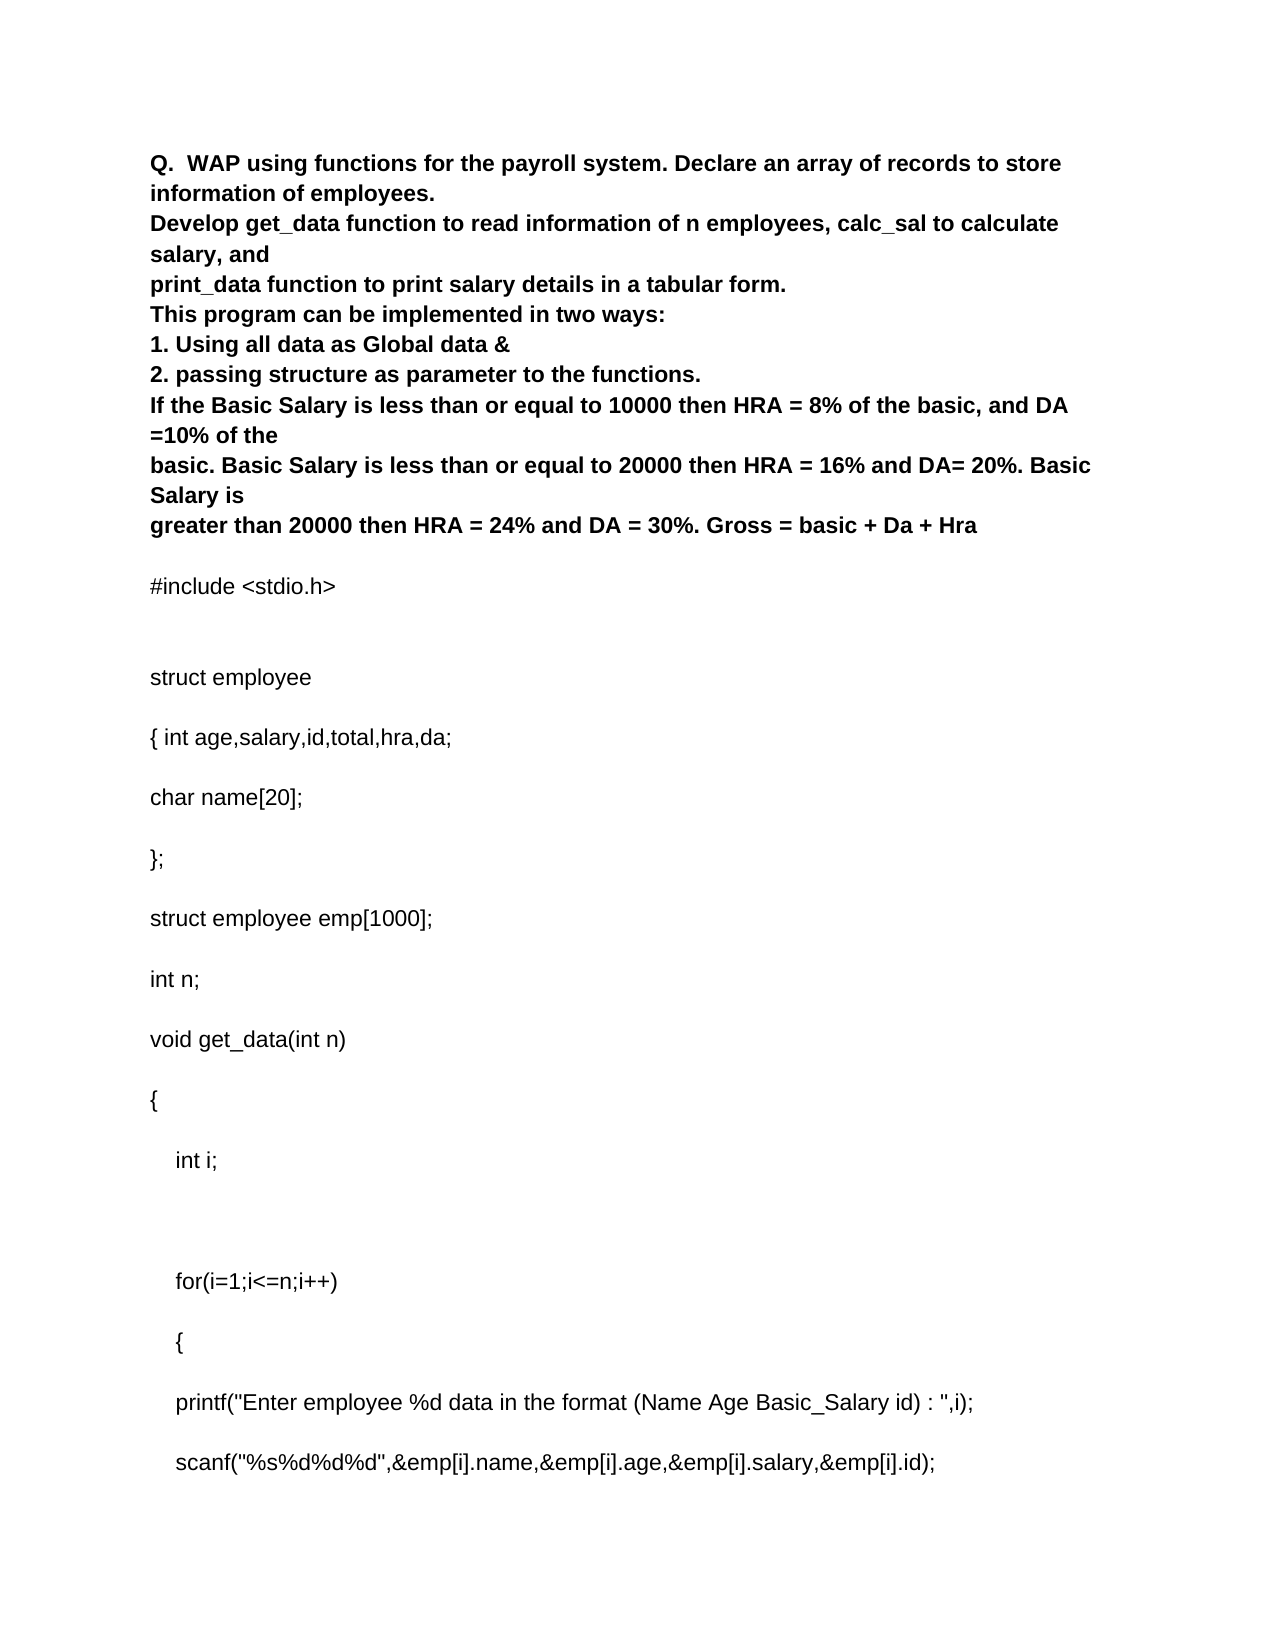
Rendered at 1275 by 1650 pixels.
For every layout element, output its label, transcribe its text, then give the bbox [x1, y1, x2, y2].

text If the Basic Salary is less than or equal to 10000 then HRA = 8% of the basic, and DA =10% of the [150, 392, 1125, 448]
text int n; [150, 966, 1125, 992]
text basic. Basic Salary is less than or equal to 20000 then HRA = 16% and DA= 20%. Basic Salary is [150, 452, 1125, 509]
text int i; [150, 1147, 1125, 1173]
text struct employee [150, 663, 1125, 690]
text struct employee emp[1000]; [150, 905, 1125, 932]
text greater than 20000 then HRA = 24% and DA = 30%. Gross = basic + Da + Hra [150, 512, 1125, 539]
text }; [150, 845, 1125, 871]
text Q. WAP using functions for the payroll system. Declare an array of records to store information of employees. [150, 150, 1125, 207]
text print_data function to print salary details in a tabular form. [150, 271, 1125, 297]
text { [150, 1086, 1125, 1113]
text This program can be implemented in two ways: [150, 301, 1125, 327]
text scanf("%s%d%d%d",&emp[i].name,&emp[i].age,&emp[i].salary,&emp[i].id); [150, 1449, 1125, 1475]
text #include <stdio.h> [150, 573, 1125, 599]
text Develop get_data function to read information of n employees, calc_sal to calculate salary, and [150, 210, 1125, 267]
text void get_data(int n) [150, 1026, 1125, 1052]
text { [150, 1328, 1125, 1354]
text char name[20]; [150, 784, 1125, 811]
text 1. Using all data as Global data & [150, 331, 1125, 358]
text printf("Enter employee %d data in the format (Name Age Basic_Salary id) : ",i); [150, 1388, 1125, 1415]
text 2. passing structure as parameter to the functions. [150, 361, 1125, 388]
text { int age,salary,id,total,hra,da; [150, 724, 1125, 750]
text for(i=1;i<=n;i++) [150, 1268, 1125, 1294]
